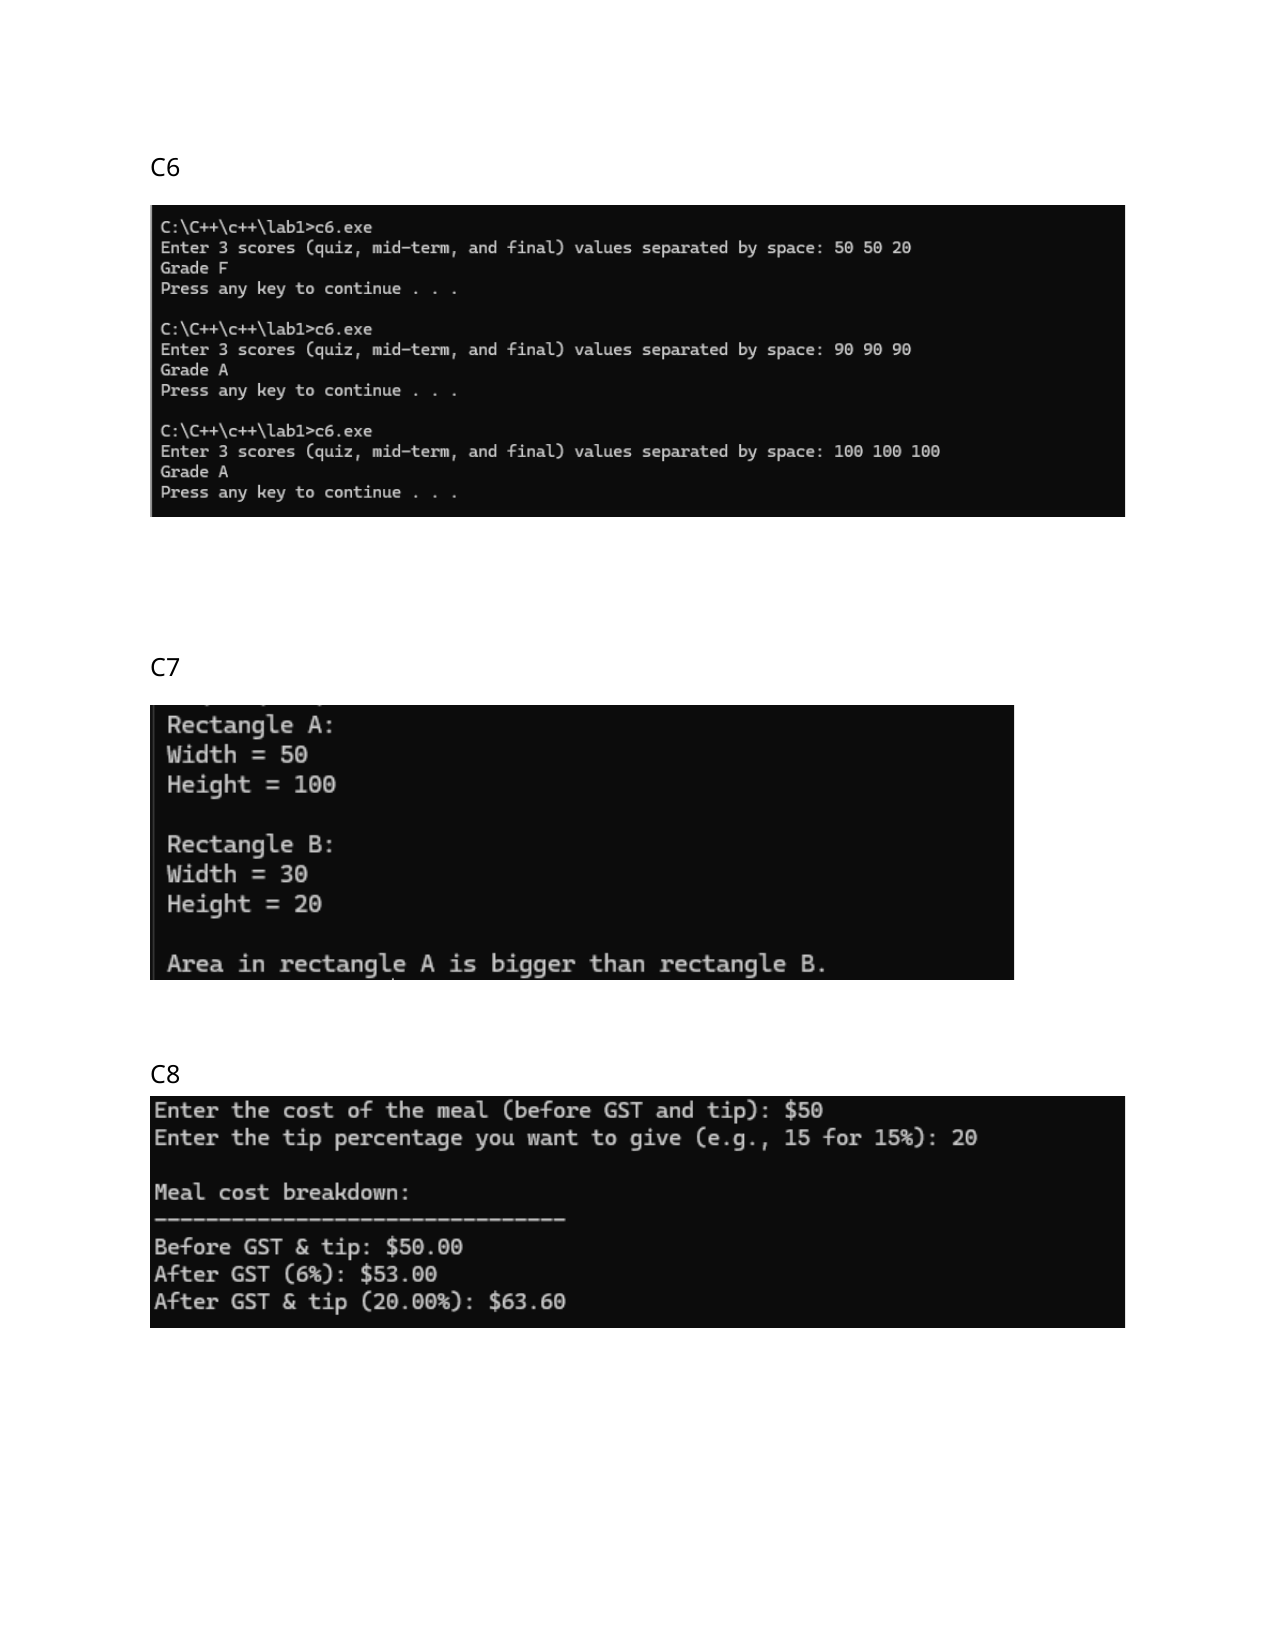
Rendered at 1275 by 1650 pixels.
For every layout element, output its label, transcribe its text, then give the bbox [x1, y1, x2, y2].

text C7 [150, 650, 1125, 684]
text C8 [150, 1057, 1125, 1096]
picture [150, 1096, 1125, 1328]
picture [150, 705, 1015, 980]
text C6 [150, 150, 1125, 184]
picture [150, 205, 1125, 517]
